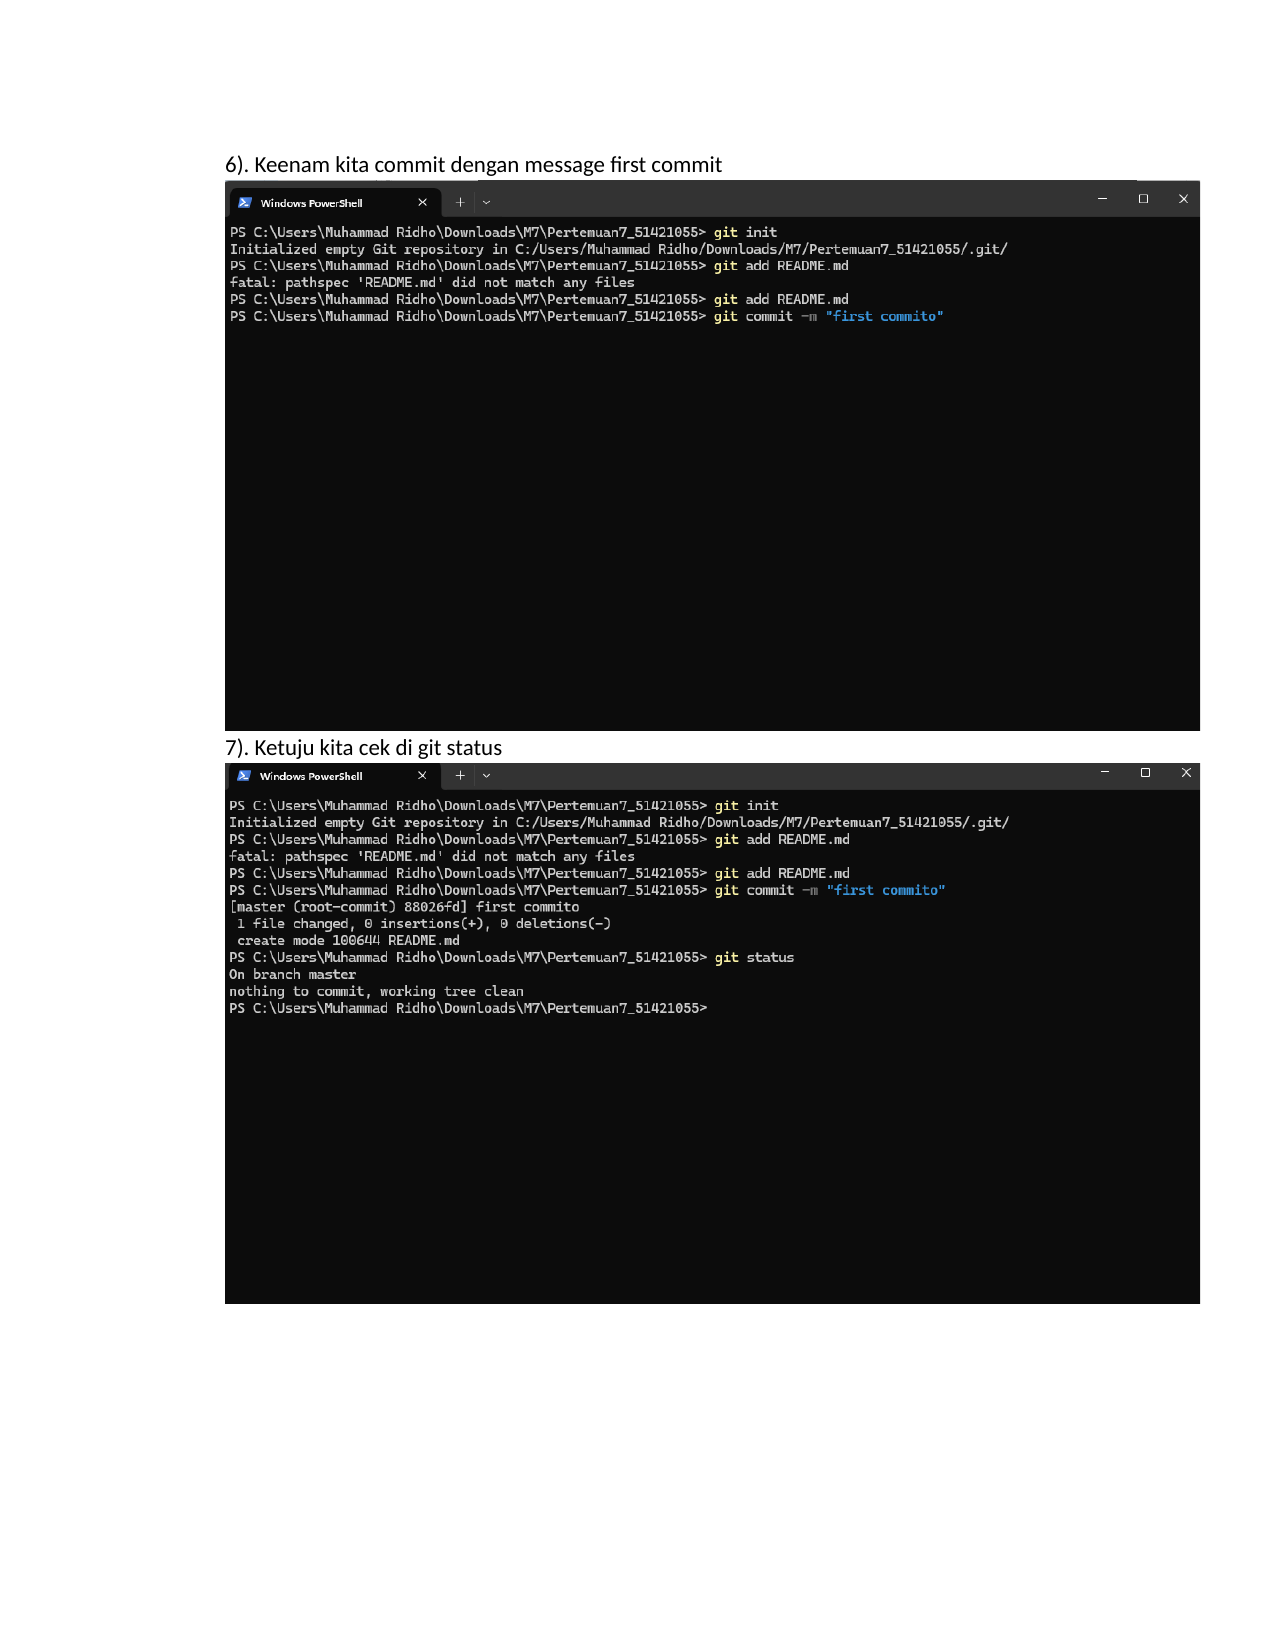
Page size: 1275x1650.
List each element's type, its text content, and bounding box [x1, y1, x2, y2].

list 6). Keenam kita commit dengan message first commit [225, 150, 1125, 178]
picture [225, 180, 1200, 731]
picture [225, 763, 1200, 1304]
list 7). Ketuju kita cek di git status [225, 733, 1125, 761]
